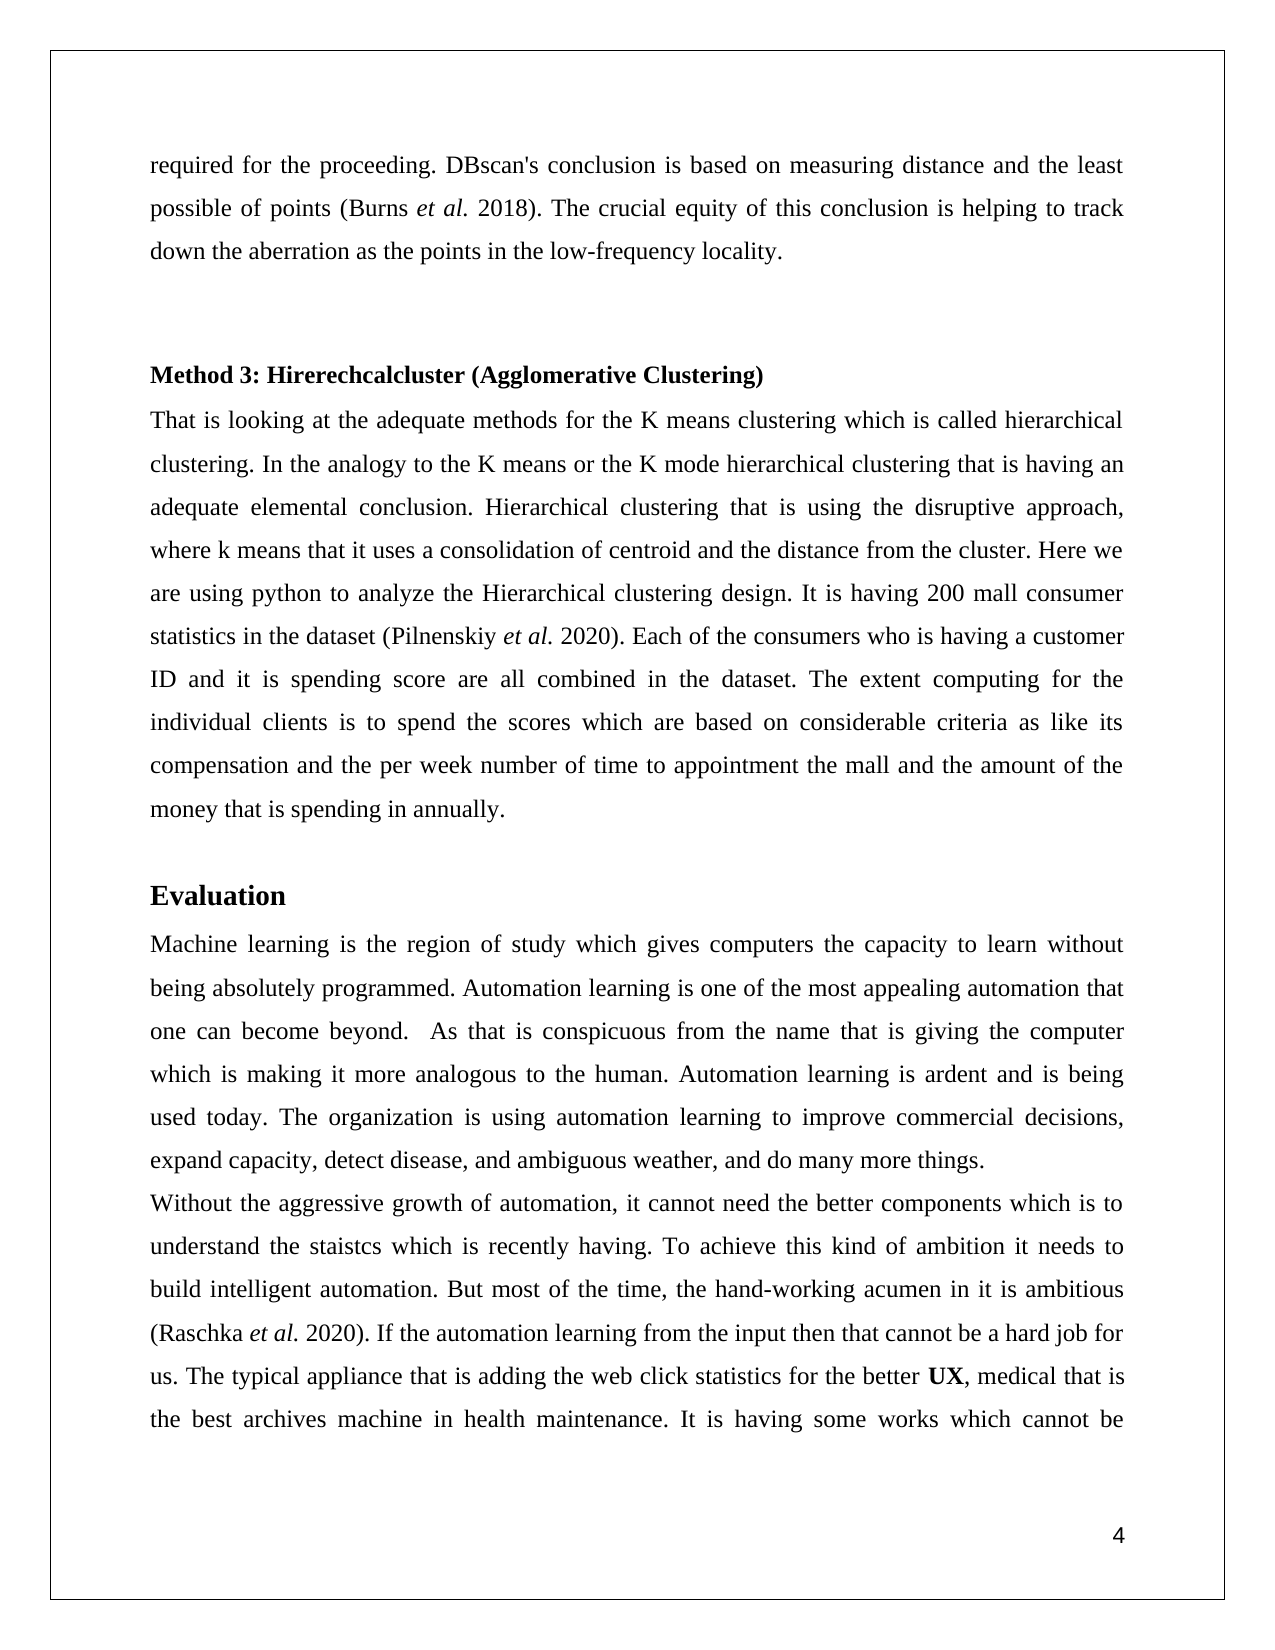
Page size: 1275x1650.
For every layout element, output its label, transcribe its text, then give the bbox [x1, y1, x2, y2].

subtitle Method 3: Hirerechcalcluster (Agglomerative Clustering) [150, 360, 1125, 389]
text That is looking at the adequate methods for the K means clustering which is called hierarchical clustering. In the analogy to the K means or the K mode hierarchical clustering that is having an adequate elemental conclusion. Hierarchical clustering that is using the disruptive approach, where k means that it uses a consolidation of centroid and the distance from the cluster. Here we are using python to analyze the Hierarchical clustering design. It is having 200 mall consumer statistics in the dataset (Pilnenskiy et al. 2020). Each of the consumers who is having a customer ID and it is spending score are all combined in the dataset. The extent computing for the individual clients is to spend the scores which are based on considerable criteria as like its compensation and the per week number of time to appointment the mall and the amount of the money that is spending in annually. [150, 406, 1125, 822]
subtitle Evaluation [150, 878, 1125, 912]
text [150, 150, 1125, 265]
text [150, 1188, 1125, 1433]
text Machine learning is the region of study which gives computers the capacity to learn without being absolutely programmed. Automation learning is one of the most appealing automation that one can become beyond. As that is conspicuous from the name that is giving the computer which is making it more analogous to the human. Automation learning is ardent and is being used today. The organization is using automation learning to improve commercial decisions, expand capacity, detect disease, and ambiguous weather, and do many more things. [150, 929, 1125, 1174]
